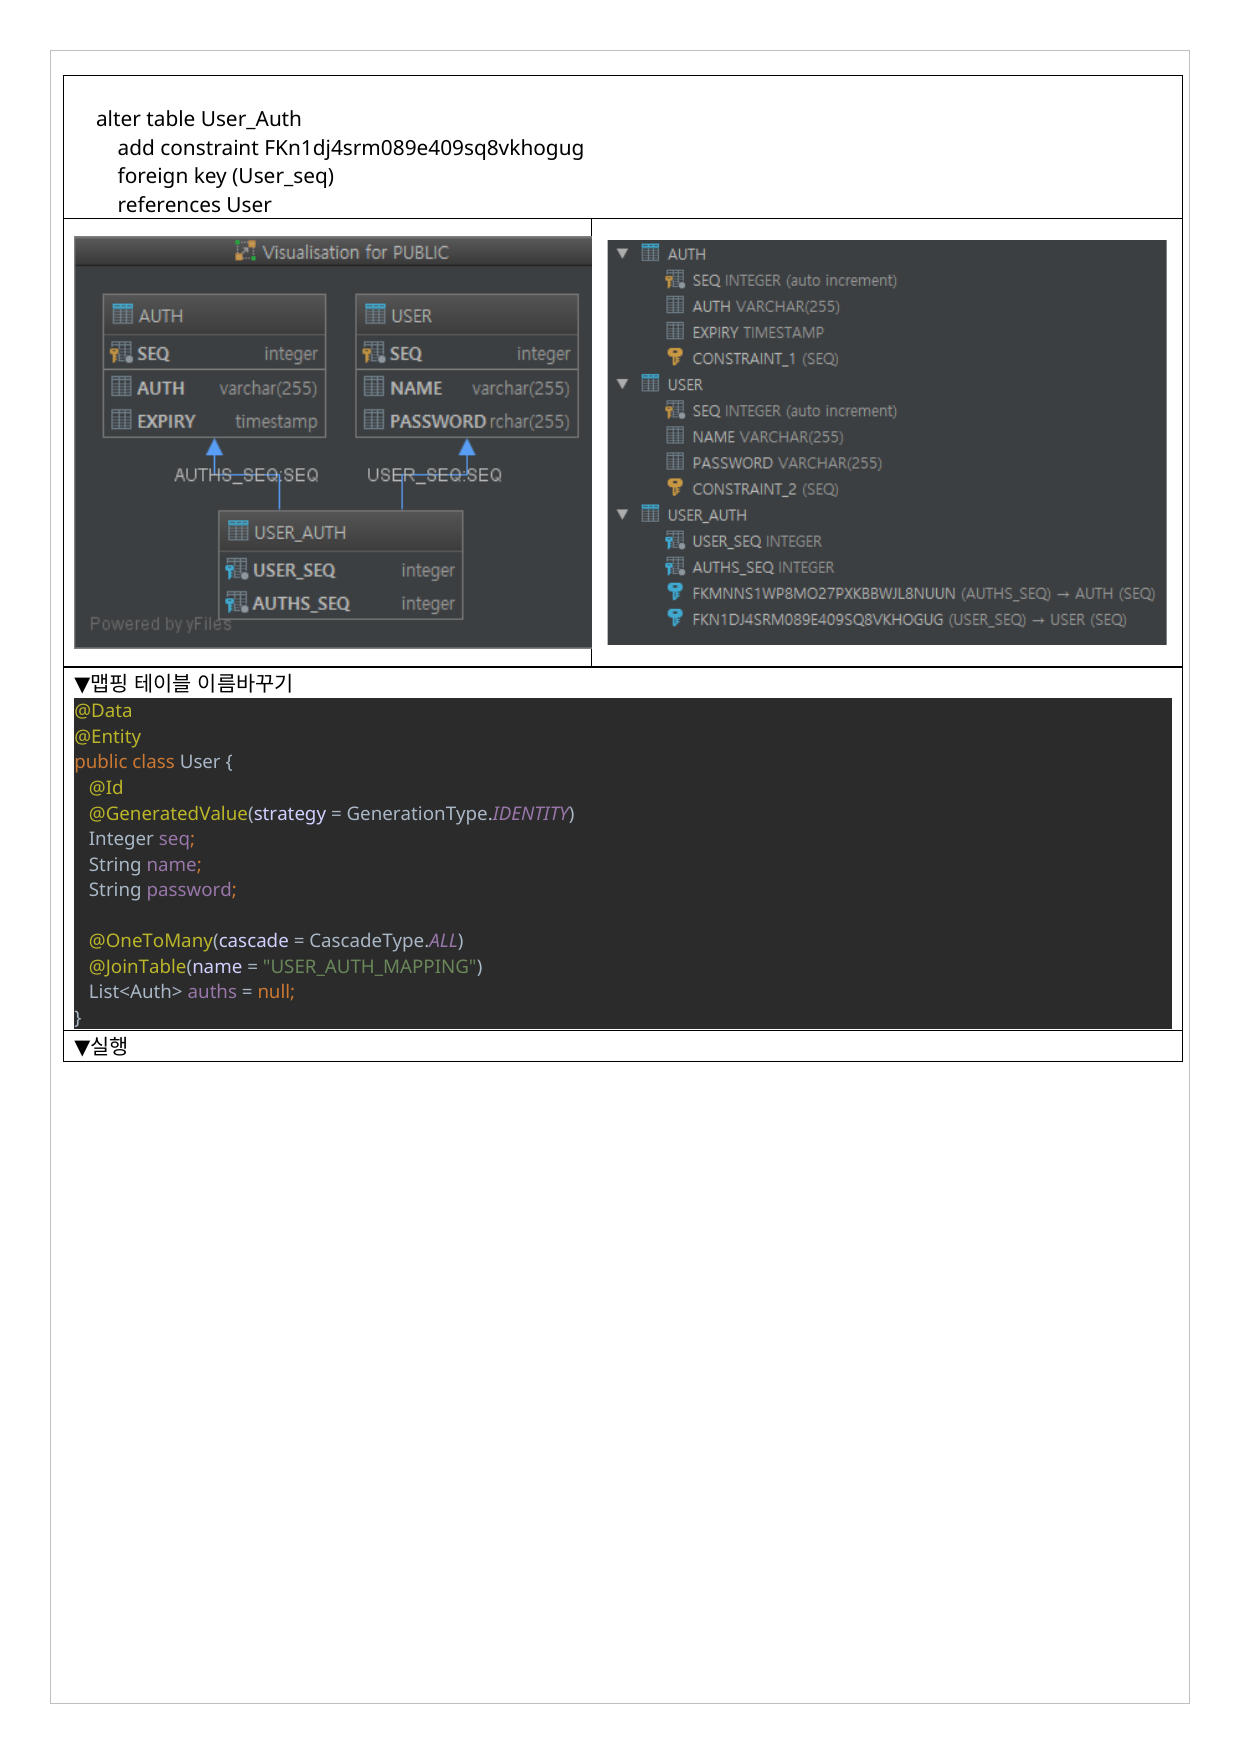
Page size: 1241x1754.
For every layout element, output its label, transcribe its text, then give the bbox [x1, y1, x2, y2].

table_cell [592, 219, 1182, 666]
table_cell [64, 219, 591, 666]
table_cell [64, 76, 1182, 218]
table_cell ▼맵핑 테이블 이름바꾸기 @Data @Entity public class User { @Id @GeneratedValue(strategy = GenerationType.IDENTITY) Integer seq; String name; String password; @OneToMany(cascade = CascadeType.ALL) @JoinTable(name = "USER_AUTH_MAPPING") List<Auth> auths = null; } [64, 668, 1182, 1029]
picture [74, 236, 592, 649]
table_cell ▼실행 [64, 1031, 1182, 1061]
picture [607, 240, 1167, 645]
